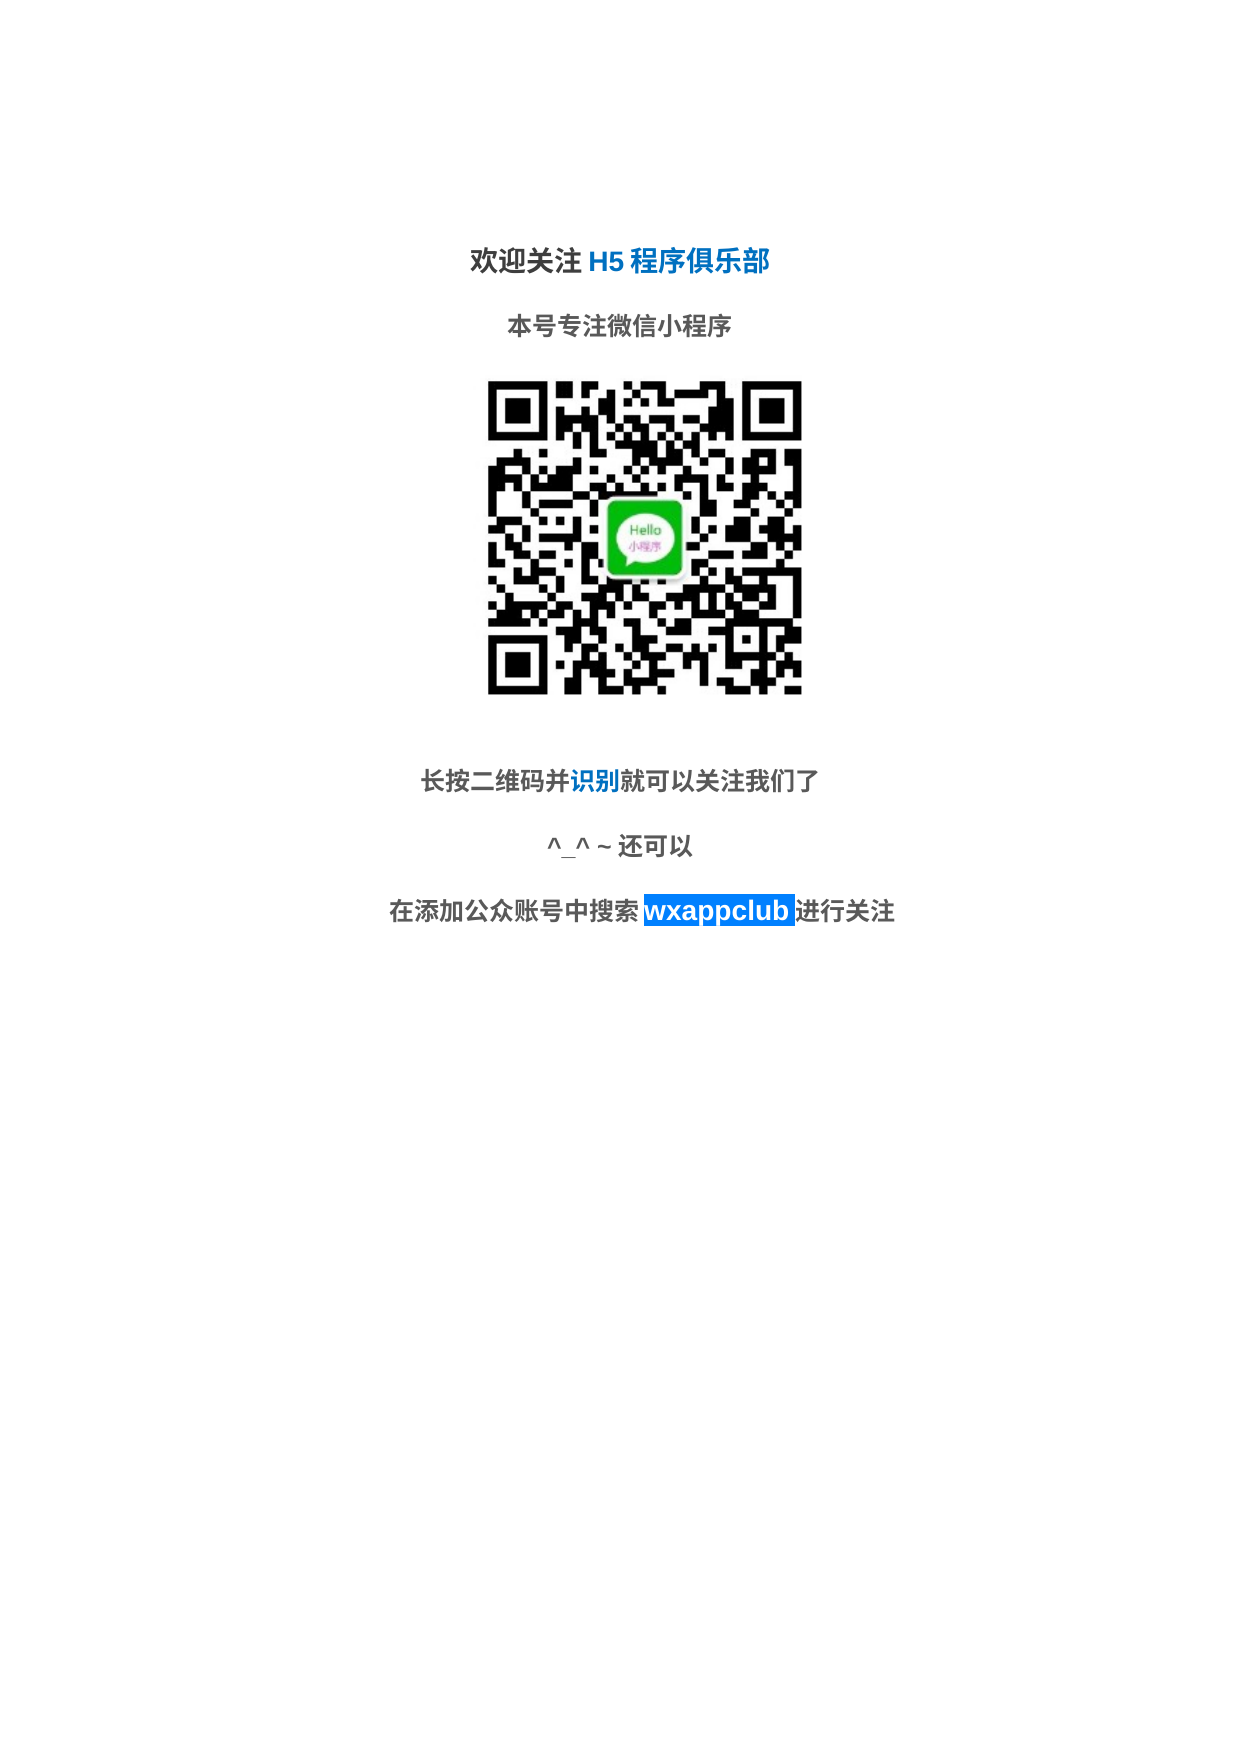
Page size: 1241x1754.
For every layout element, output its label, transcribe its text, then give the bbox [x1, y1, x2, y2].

text 本号专注微信小程序 [187, 292, 1053, 357]
picture [463, 357, 827, 720]
text ^_^ ~ 还可以 [187, 812, 1053, 877]
text 在添加公众账号中搜索wxappclub进行关注 [187, 877, 1053, 942]
text 欢迎关注H5程序俱乐部 [187, 227, 1053, 292]
